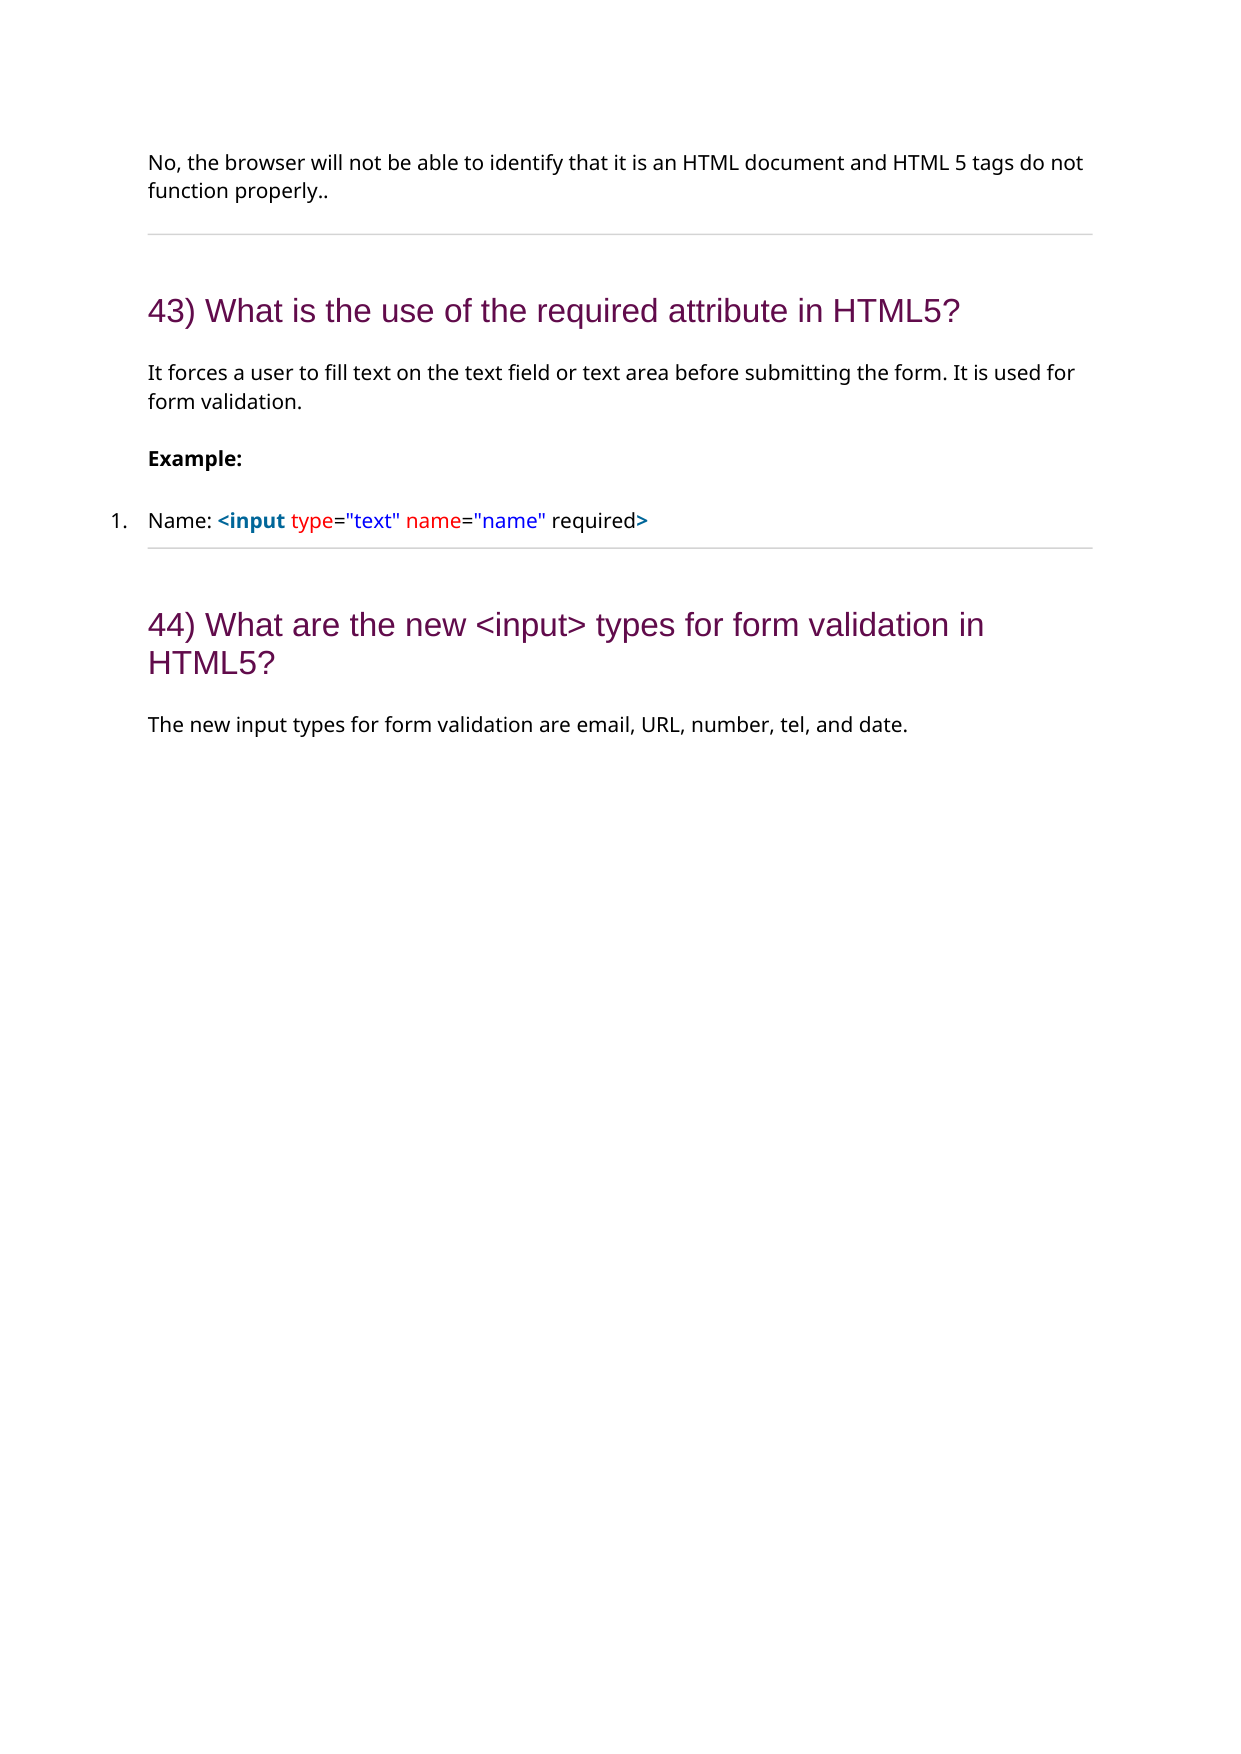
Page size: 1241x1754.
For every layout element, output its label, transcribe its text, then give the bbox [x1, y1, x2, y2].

text No, the browser will not be able to identify that it is an HTML document and HTML 5 tags do not function properly.. [148, 148, 1093, 204]
text It forces a user to fill text on the text field or text area before submitting the form. It is used for form validation. [148, 358, 1093, 415]
text The new input types for form validation are email, URL, number, tel, and date. [148, 711, 1093, 739]
text Example: [148, 444, 1093, 473]
text 44) What are the new <input> types for form validation in HTML5? [148, 604, 1093, 681]
text 43) What is the use of the required attribute in HTML5? [148, 291, 1093, 329]
list Name: <input type="text" name="name" required> [110, 502, 1093, 535]
